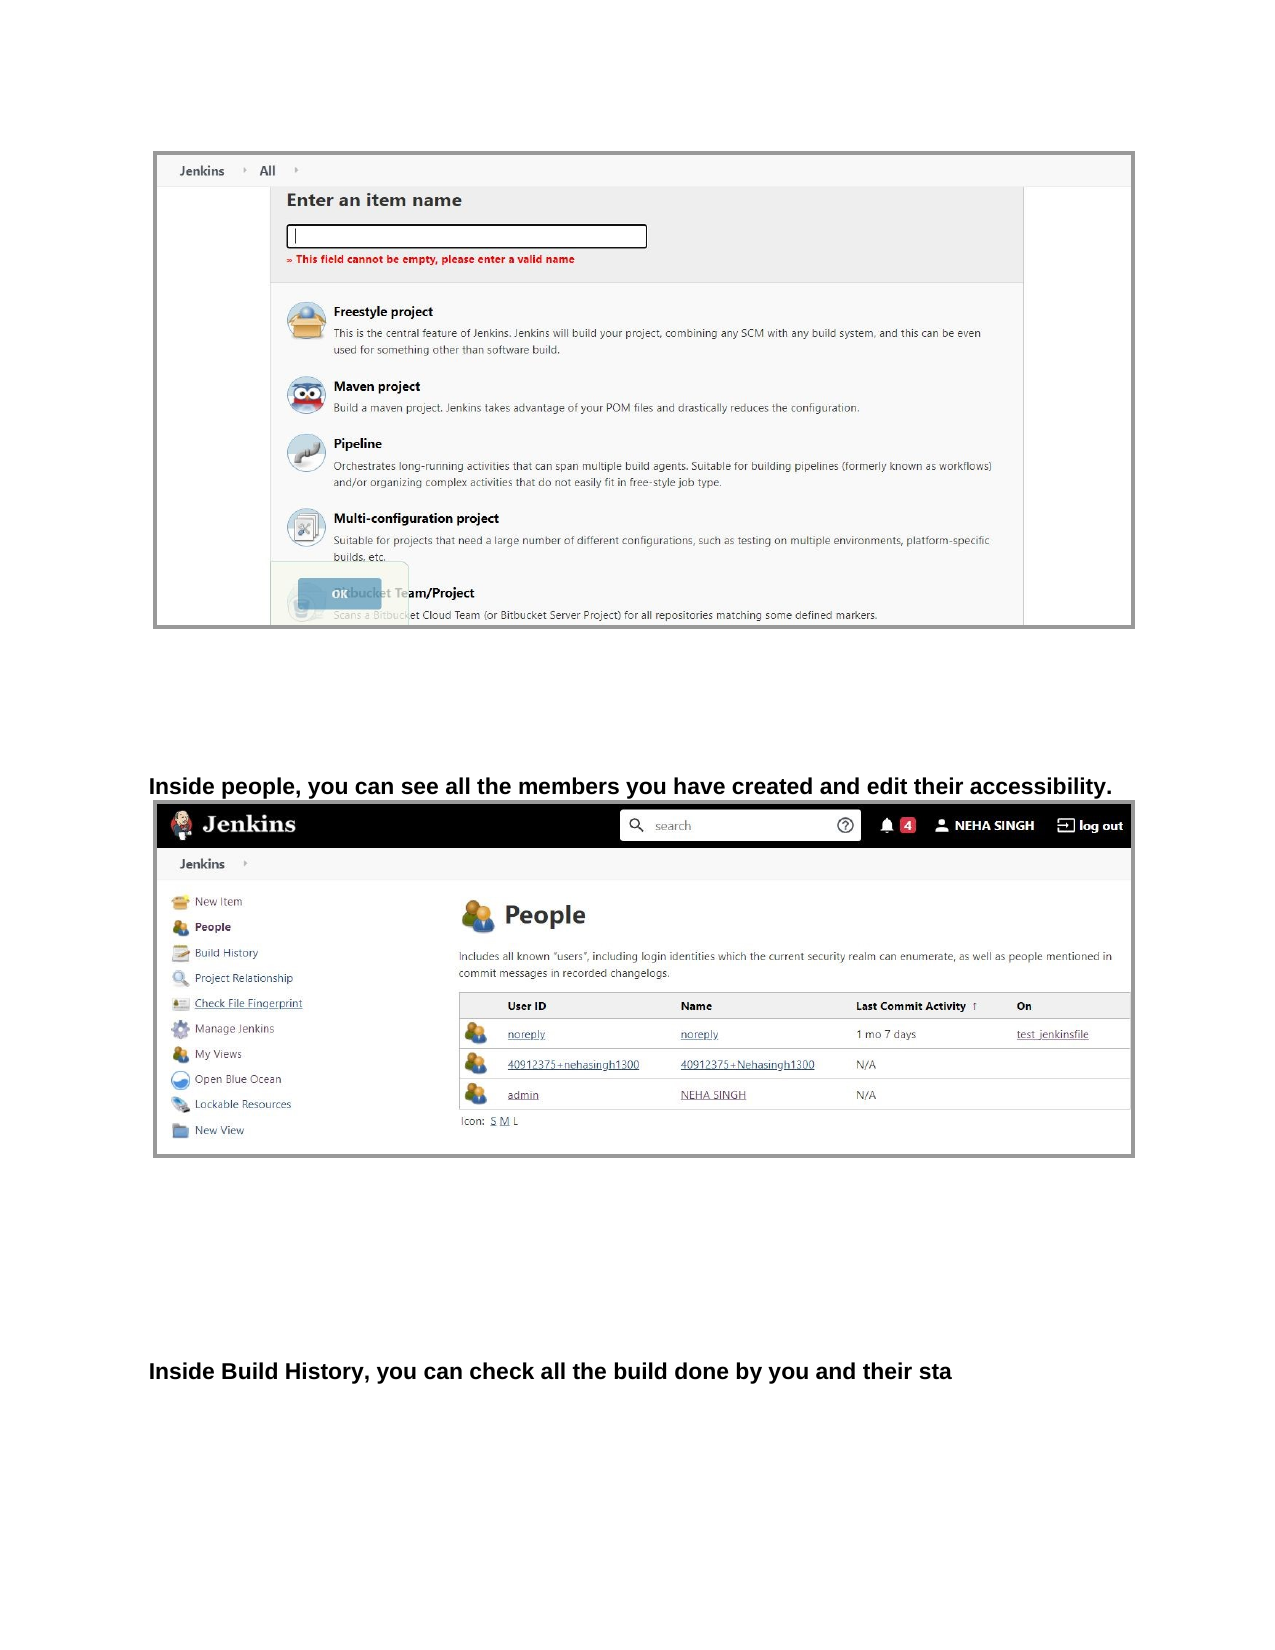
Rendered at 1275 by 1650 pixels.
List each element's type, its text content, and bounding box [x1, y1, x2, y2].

text Inside people, you can see all the members you have created and edit their accessibility. [148, 773, 1124, 799]
picture [157, 804, 1131, 1154]
picture [157, 155, 1131, 625]
text Inside Build History, you can check all the build done by you and their sta [148, 1358, 1124, 1384]
